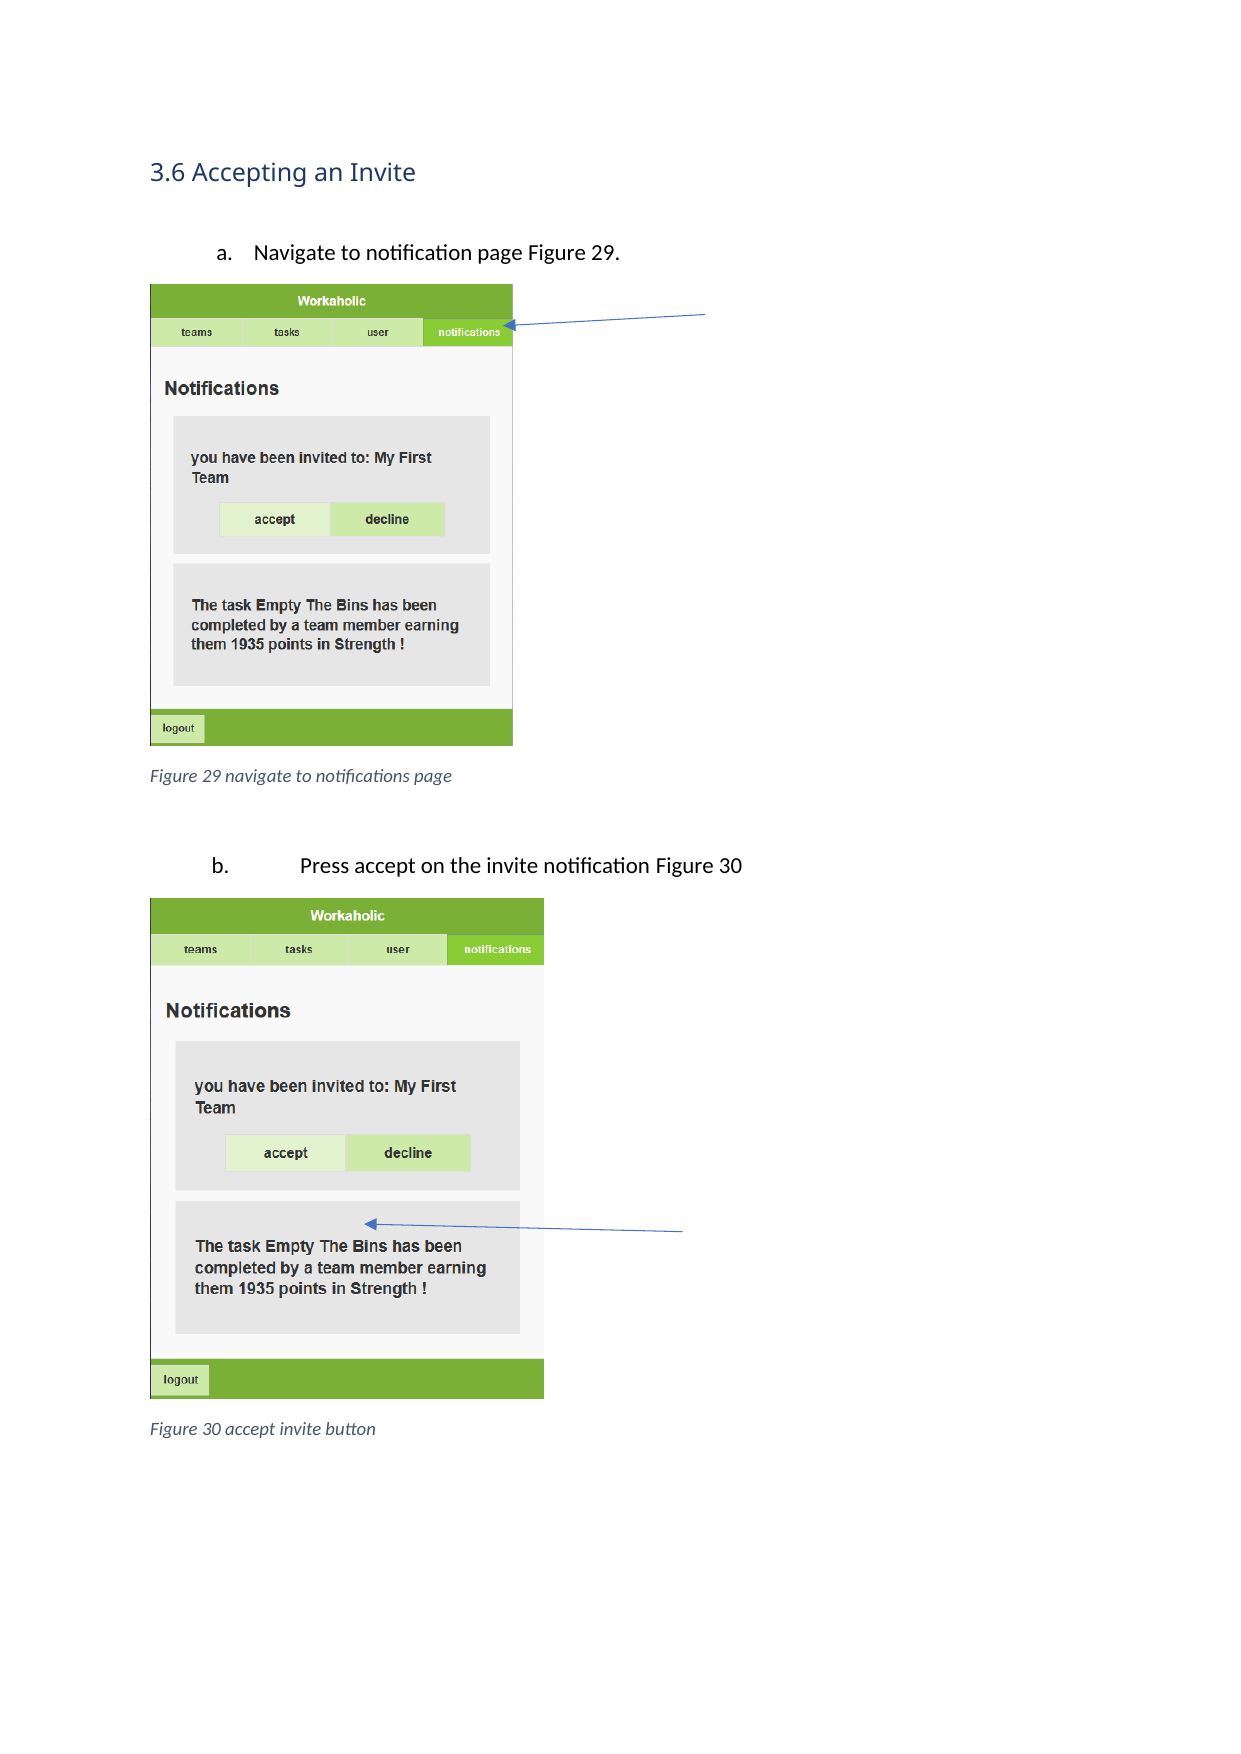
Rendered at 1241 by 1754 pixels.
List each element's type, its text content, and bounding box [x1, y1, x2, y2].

list Press accept on the invite notification Figure 28 [165, 851, 1090, 879]
list Navigate to notification page Figure 27. [216, 238, 1090, 266]
text Figure 30 accept invite button [150, 1417, 1090, 1440]
text Figure 29 navigate to notifications page [150, 764, 1090, 787]
picture [150, 284, 513, 746]
picture [150, 898, 544, 1399]
subtitle 3.6 Accepting an Invite [150, 154, 1090, 188]
